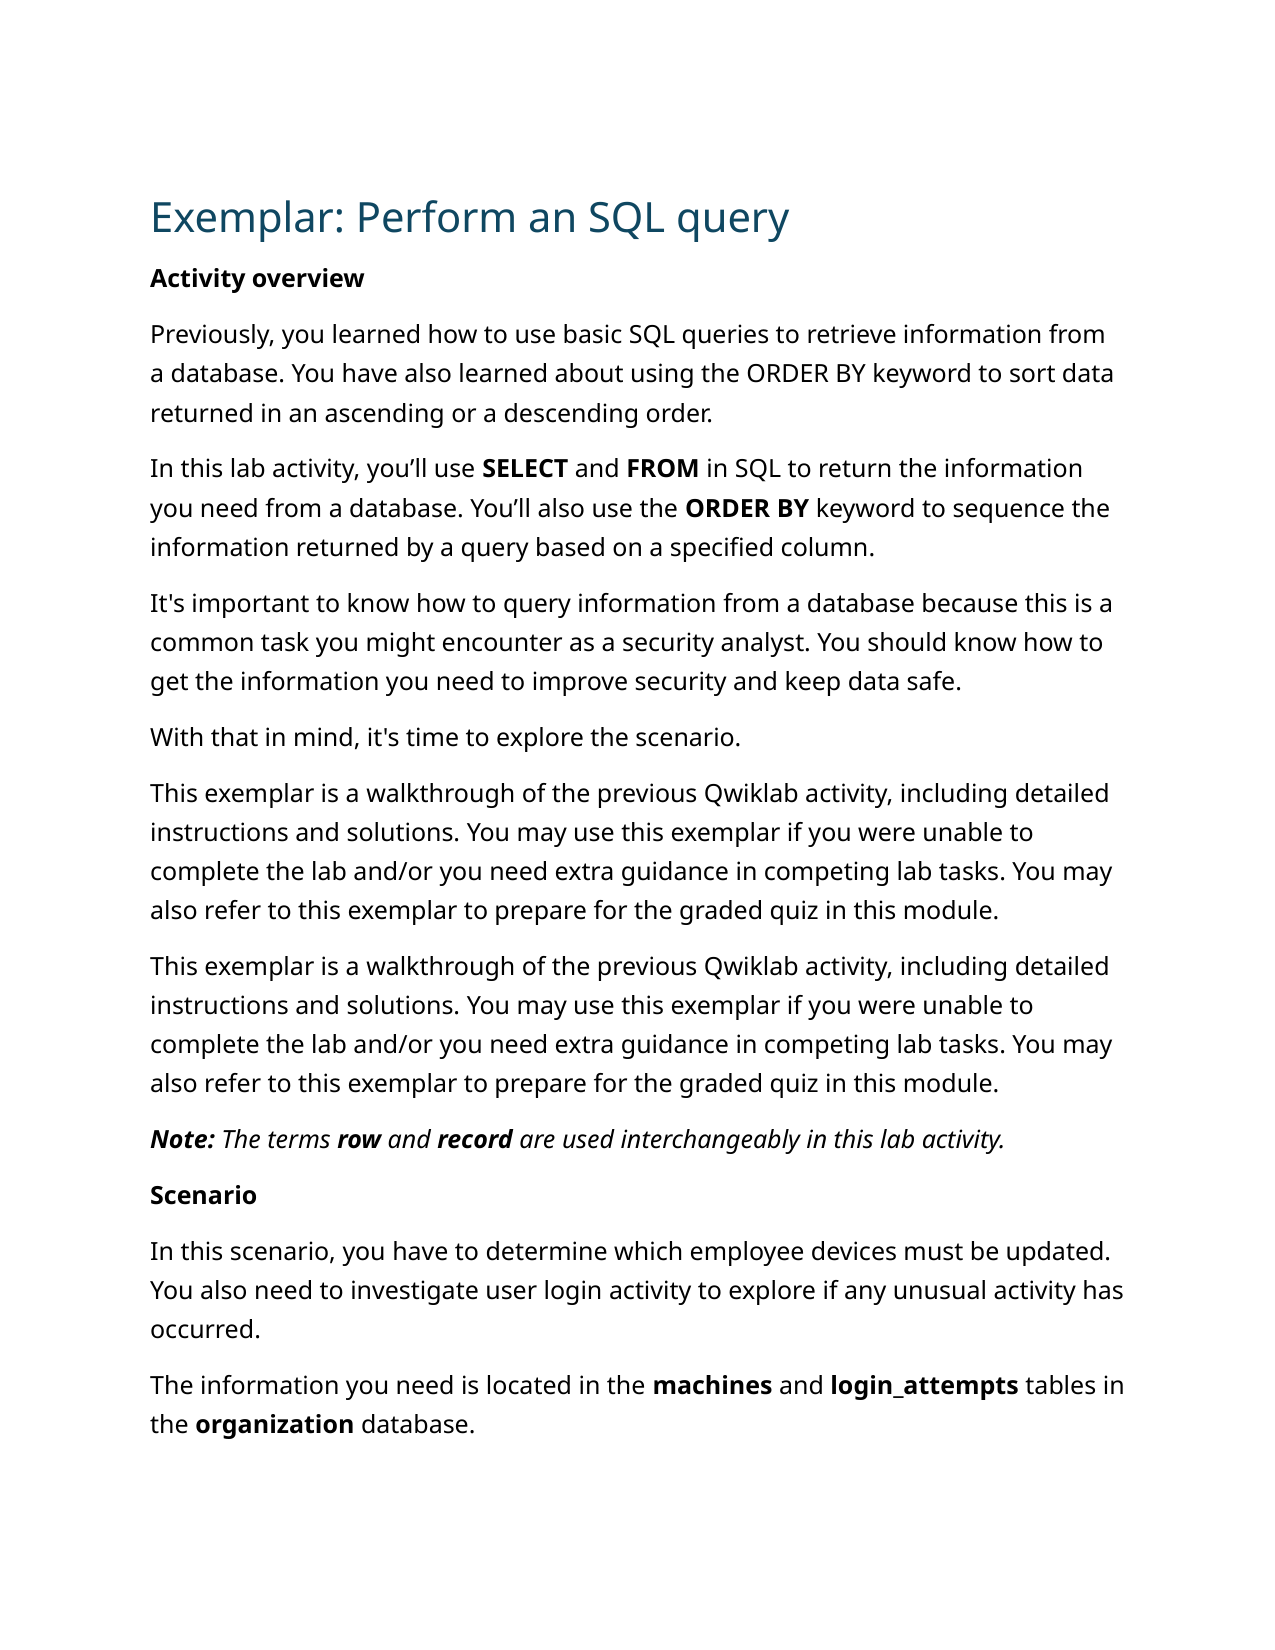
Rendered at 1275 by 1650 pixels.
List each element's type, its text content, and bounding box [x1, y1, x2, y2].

text This exemplar is a walkthrough of the previous Qwiklab activity, including detailed instructions and solutions. You may use this exemplar if you were unable to complete the lab and/or you need extra guidance in competing lab tasks. You may also refer to this exemplar to prepare for the graded quiz in this module. [150, 948, 1125, 1100]
subtitle Exemplar: Perform an SQL query [150, 187, 1125, 244]
text Note: The terms row and record are used interchangeably in this lab activity. [150, 1122, 1125, 1156]
text Activity overview [150, 261, 1125, 295]
text With that in mind, it's time to explore the scenario. [150, 719, 1125, 753]
text Scenario [150, 1178, 1125, 1212]
text Previously, you learned how to use basic SQL queries to retrieve information from a database. You have also learned about using the ORDER BY keyword to sort data returned in an ascending or a descending order. [150, 317, 1125, 429]
text This exemplar is a walkthrough of the previous Qwiklab activity, including detailed instructions and solutions. You may use this exemplar if you were unable to complete the lab and/or you need extra guidance in competing lab tasks. You may also refer to this exemplar to prepare for the graded quiz in this module. [150, 775, 1125, 927]
text The information you need is located in the machines and login_attempts tables in the organization database. [150, 1368, 1125, 1441]
text It's important to know how to query information from a database because this is a common task you might encounter as a security analyst. You should know how to get the information you need to improve security and keep data safe. [150, 585, 1125, 698]
text In this scenario, you have to determine which employee devices must be updated. You also need to investigate user login activity to explore if any unusual activity has occurred. [150, 1233, 1125, 1346]
text In this lab activity, you’ll use SELECT and FROM in SQL to return the information you need from a database. You’ll also use the ORDER BY keyword to sequence the information returned by a query based on a specified column. [150, 451, 1125, 563]
